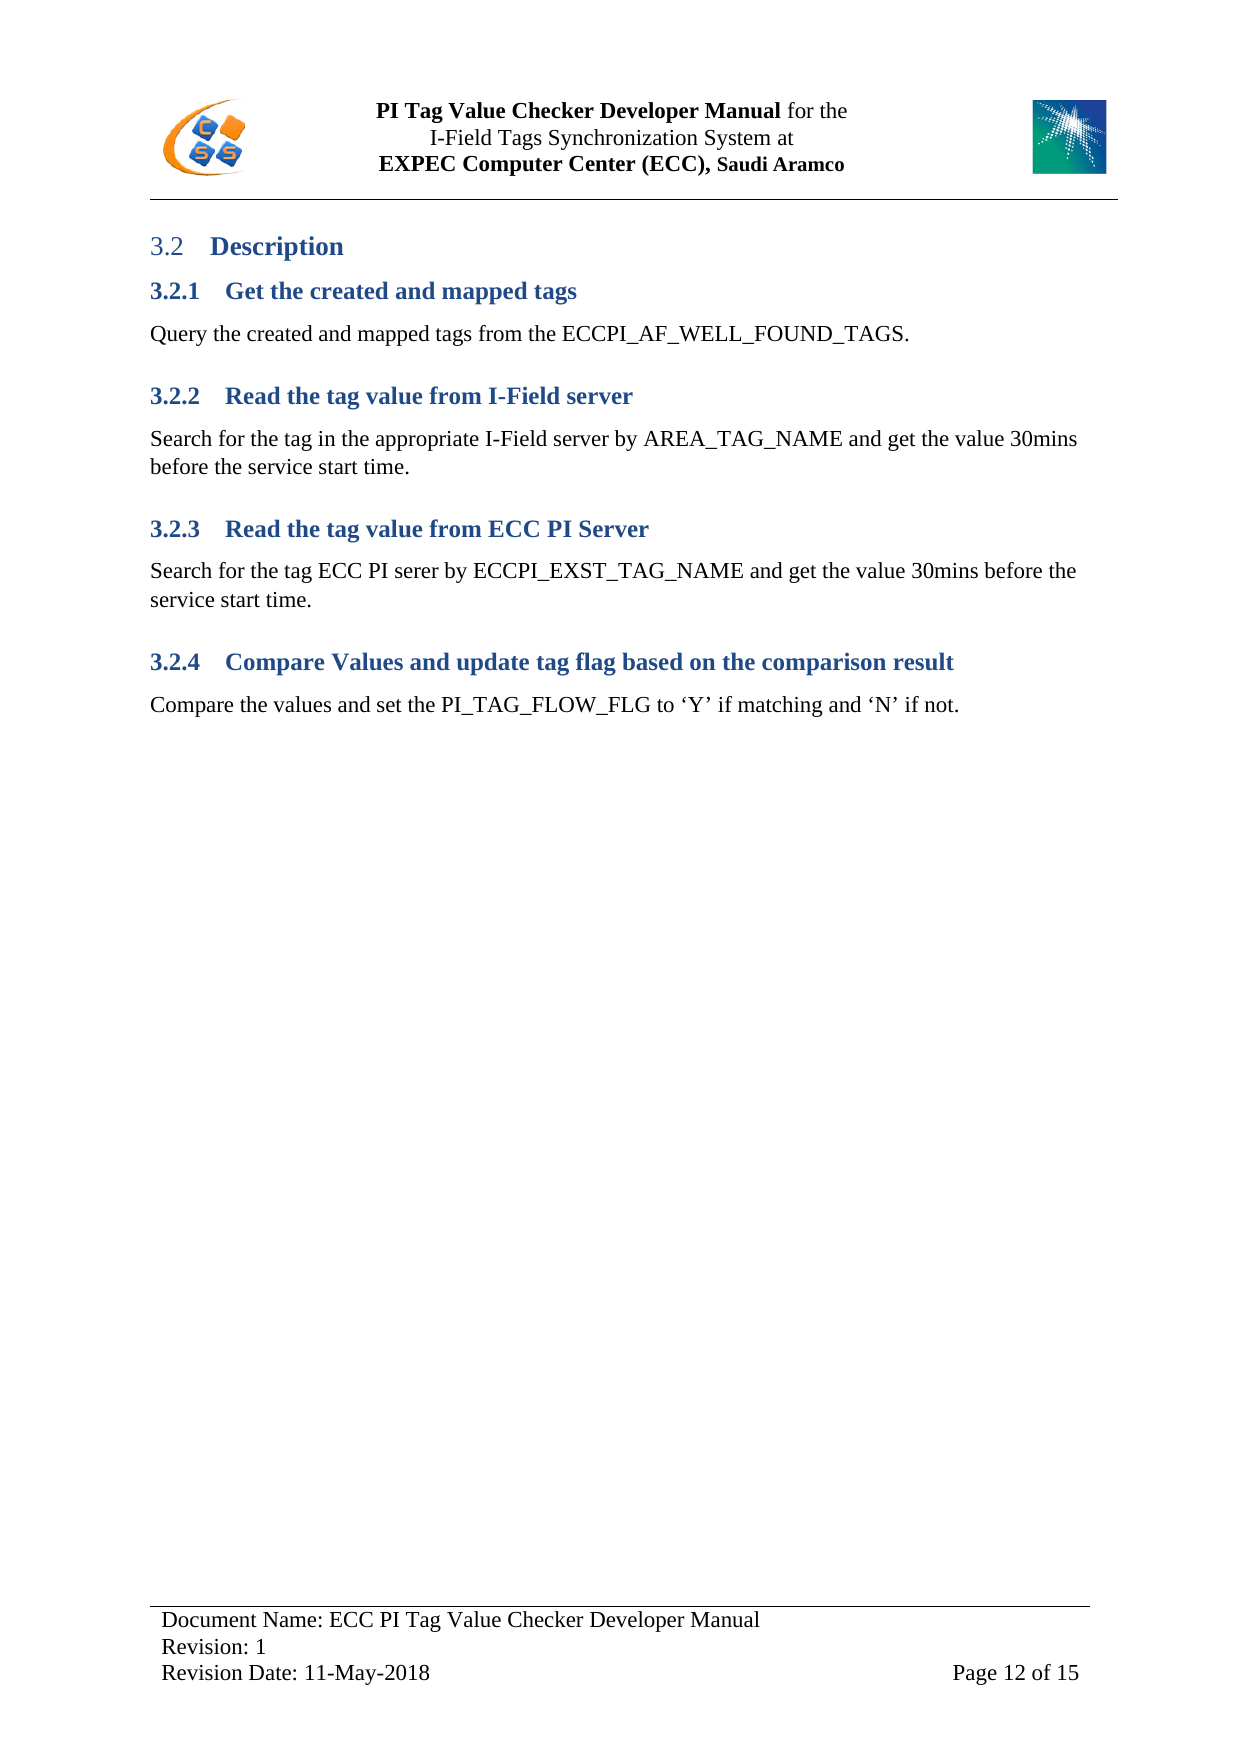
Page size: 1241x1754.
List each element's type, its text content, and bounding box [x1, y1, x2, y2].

text Compare the values and set the PI_TAG_FLOW_FLG to ‘Y’ if matching and ‘N’ if not. [150, 691, 1090, 717]
subtitle Get the created and mapped tags [150, 276, 1090, 305]
text Search for the tag ECC PI serer by ECCPI_EXST_TAG_NAME and get the value 30mins before the service start time. [150, 558, 1090, 612]
subtitle Read the tag value from ECC PI Server [150, 514, 1090, 543]
subtitle Compare Values and update tag flag based on the comparison result [150, 647, 1090, 676]
subtitle Read the tag value from I-Field server [150, 381, 1090, 410]
subtitle Description [150, 230, 1090, 262]
text Search for the tag in the appropriate I-Field server by AREA_TAG_NAME and get the value 30mins before the service start time. [150, 424, 1090, 479]
text Query the created and mapped tags from the ECCPI_AF_WELL_FOUND_TAGS. [150, 320, 1090, 346]
picture [1032, 100, 1107, 174]
picture [161, 95, 246, 178]
